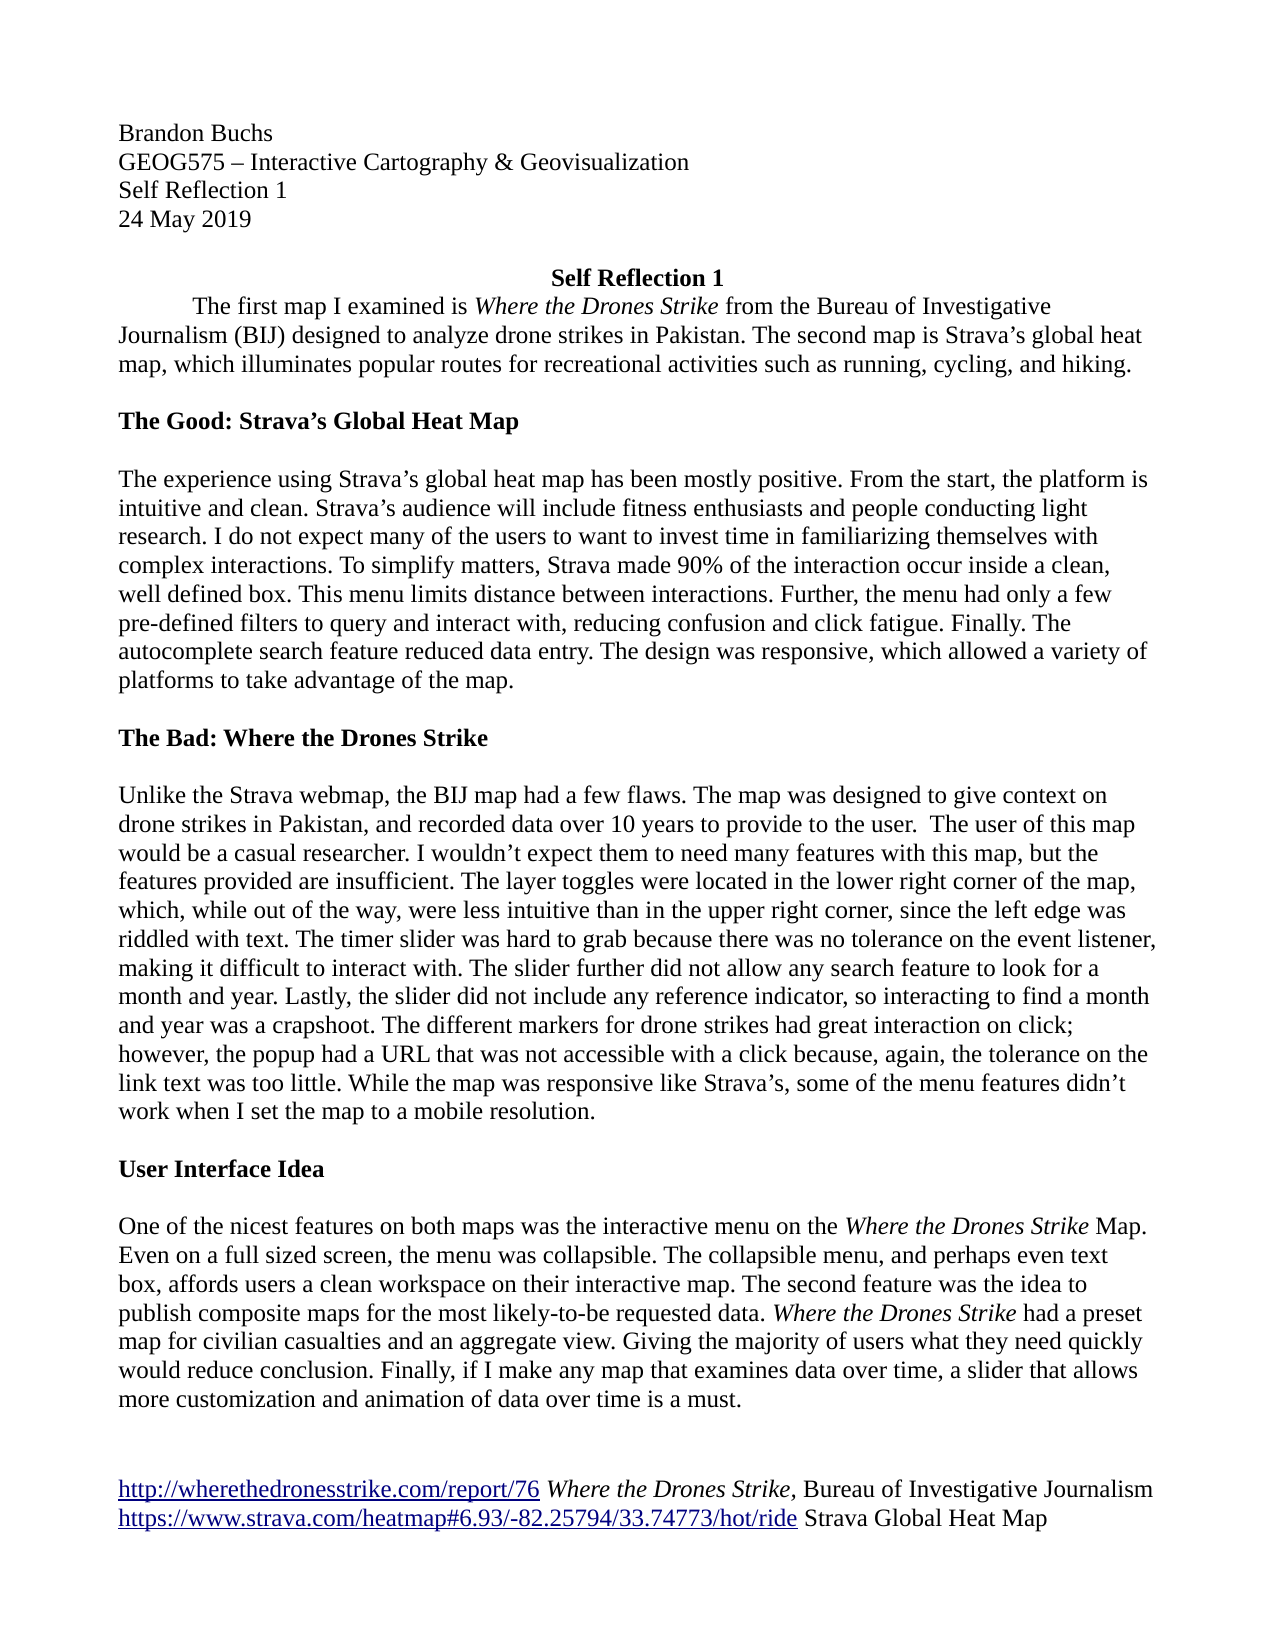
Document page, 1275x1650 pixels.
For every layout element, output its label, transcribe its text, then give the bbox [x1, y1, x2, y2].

text One of the nicest features on both maps was the interactive menu on the Where the Drones Strike Map. Even on a full sized screen, the menu was collapsible. The collapsible menu, and perhaps even text box, affords users a clean workspace on their interactive map. The second feature was the idea to publish composite maps for the most likely-to-be requested data. Where the Drones Strike had a preset map for civilian casualties and an aggregate view. Giving the majority of users what they need quickly would reduce conclusion. Finally, if I make any map that examines data over time, a slider that allows more customization and animation of data over time is a must. [118, 1211, 1157, 1413]
text Self Reflection 1 [118, 263, 1157, 291]
text The first map I examined is Where the Drones Strike from the Bureau of Investigative Journalism (BIJ) designed to analyze drone strikes in Pakistan. The second map is Strava’s global heat map, which illuminates popular routes for recreational activities such as running, cycling, and hiking. [118, 291, 1157, 378]
text User Interface Idea [118, 1154, 1157, 1183]
text The Good: Strava’s Global Heat Map [118, 406, 1157, 435]
text The Bad: Where the Drones Strike [118, 723, 1157, 751]
text The experience using Strava’s global heat map has been mostly positive. From the start, the platform is intuitive and clean. Strava’s audience will include fitness enthusiasts and people conducting light research. I do not expect many of the users to want to invest time in familiarizing themselves with complex interactions. To simplify matters, Strava made 90% of the interaction occur inside a clean, well defined box. This menu limits distance between interactions. Further, the menu had only a few pre-defined filters to query and interact with, reducing confusion and click fatigue. Finally. The autocomplete search feature reduced data entry. The design was responsive, which allowed a variety of platforms to take advantage of the map. [118, 464, 1157, 694]
text Unlike the Strava webmap, the BIJ map had a few flaws. The map was designed to give context on drone strikes in Pakistan, and recorded data over 10 years to provide to the user. The user of this map would be a casual researcher. I wouldn’t expect them to need many features with this map, but the features provided are insufficient. The layer toggles were located in the lower right corner of the map, which, while out of the way, were less intuitive than in the upper right corner, since the left edge was riddled with text. The timer slider was hard to grab because there was no tolerance on the event listener, making it difficult to interact with. The slider further did not allow any search feature to look for a month and year. Lastly, the slider did not include any reference indicator, so interacting to find a month and year was a crapshoot. The different markers for drone strikes had great interaction on click; however, the popup had a URL that was not accessible with a click because, again, the tolerance on the link text was too little. While the map was responsive like Strava’s, some of the menu features didn’t work when I set the map to a mobile resolution. [118, 780, 1157, 1125]
